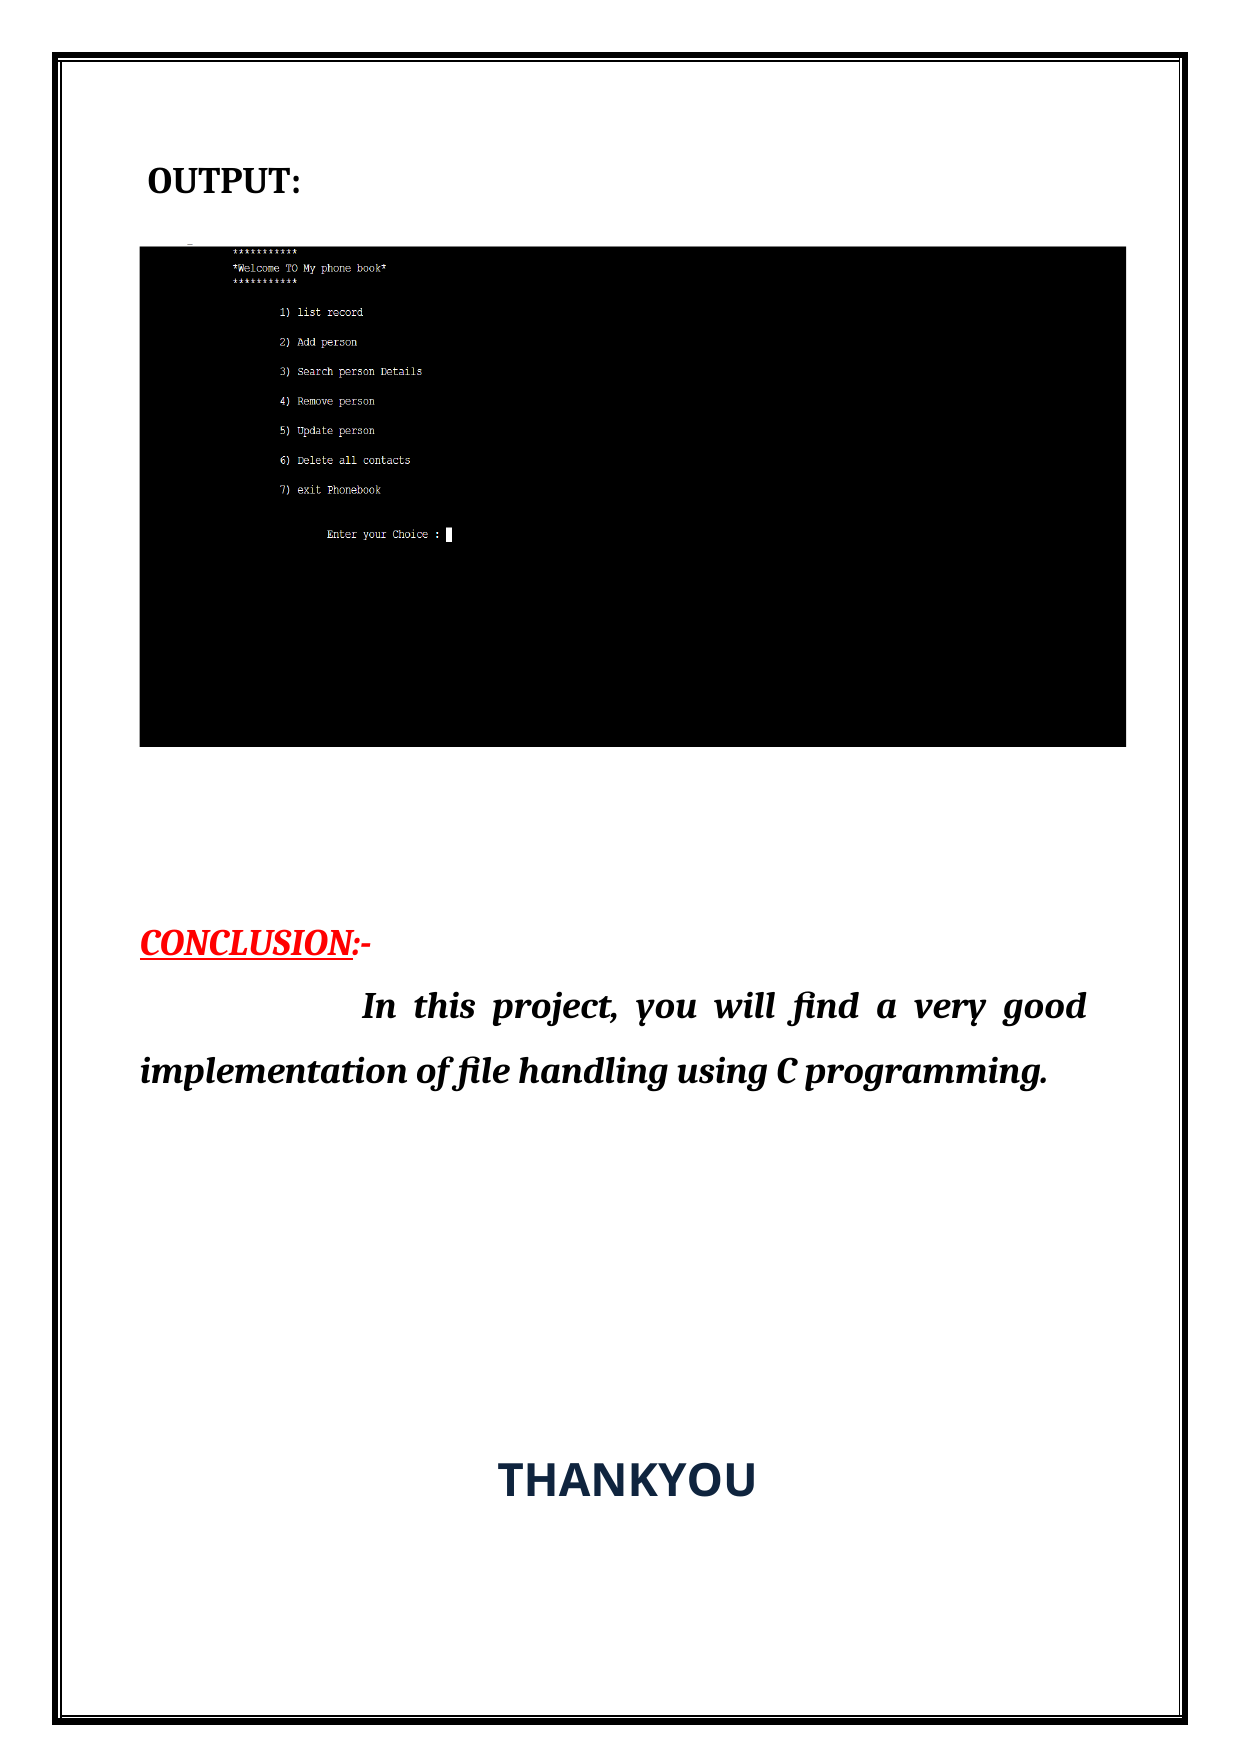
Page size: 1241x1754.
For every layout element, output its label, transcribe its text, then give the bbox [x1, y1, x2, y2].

text THANKYOU [139, 1447, 1092, 1509]
picture [139, 244, 1127, 747]
subtitle CONCLUSION:- [139, 922, 1115, 965]
text In this project, you will find a very good implementation of file handling using C programming. [139, 984, 1092, 1092]
text OUTPUT: [139, 159, 1092, 203]
